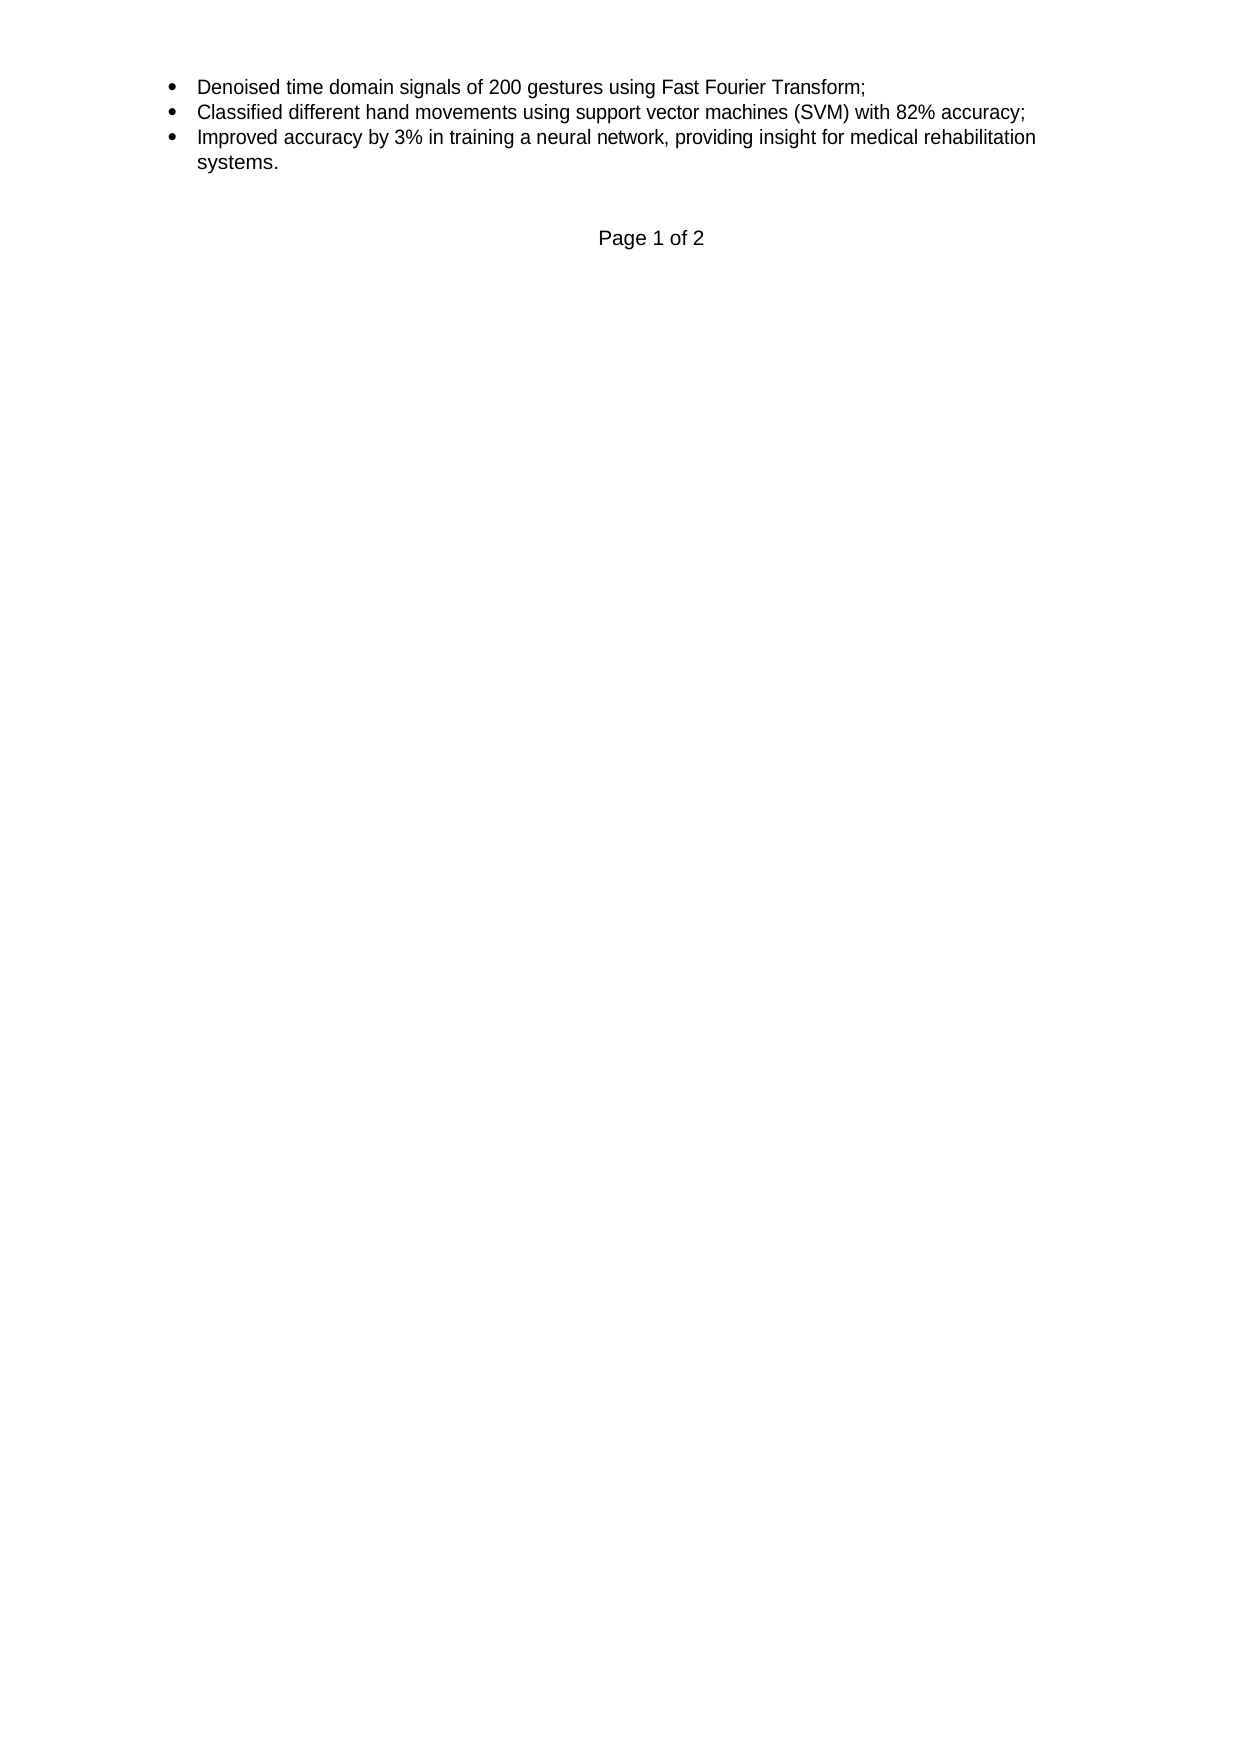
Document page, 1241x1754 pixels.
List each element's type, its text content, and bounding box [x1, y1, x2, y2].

list Improved accuracy by 3% in training a neural network, providing insight for medical rehabilitation systems. [169, 125, 1121, 174]
text Page 1 of 2 [150, 226, 1153, 250]
list Classified different hand movements using support vector machines (SVM) with 82% accuracy; [169, 100, 1136, 124]
list Denoised time domain signals of 200 gestures using Fast Fourier Transform; [169, 75, 1136, 99]
